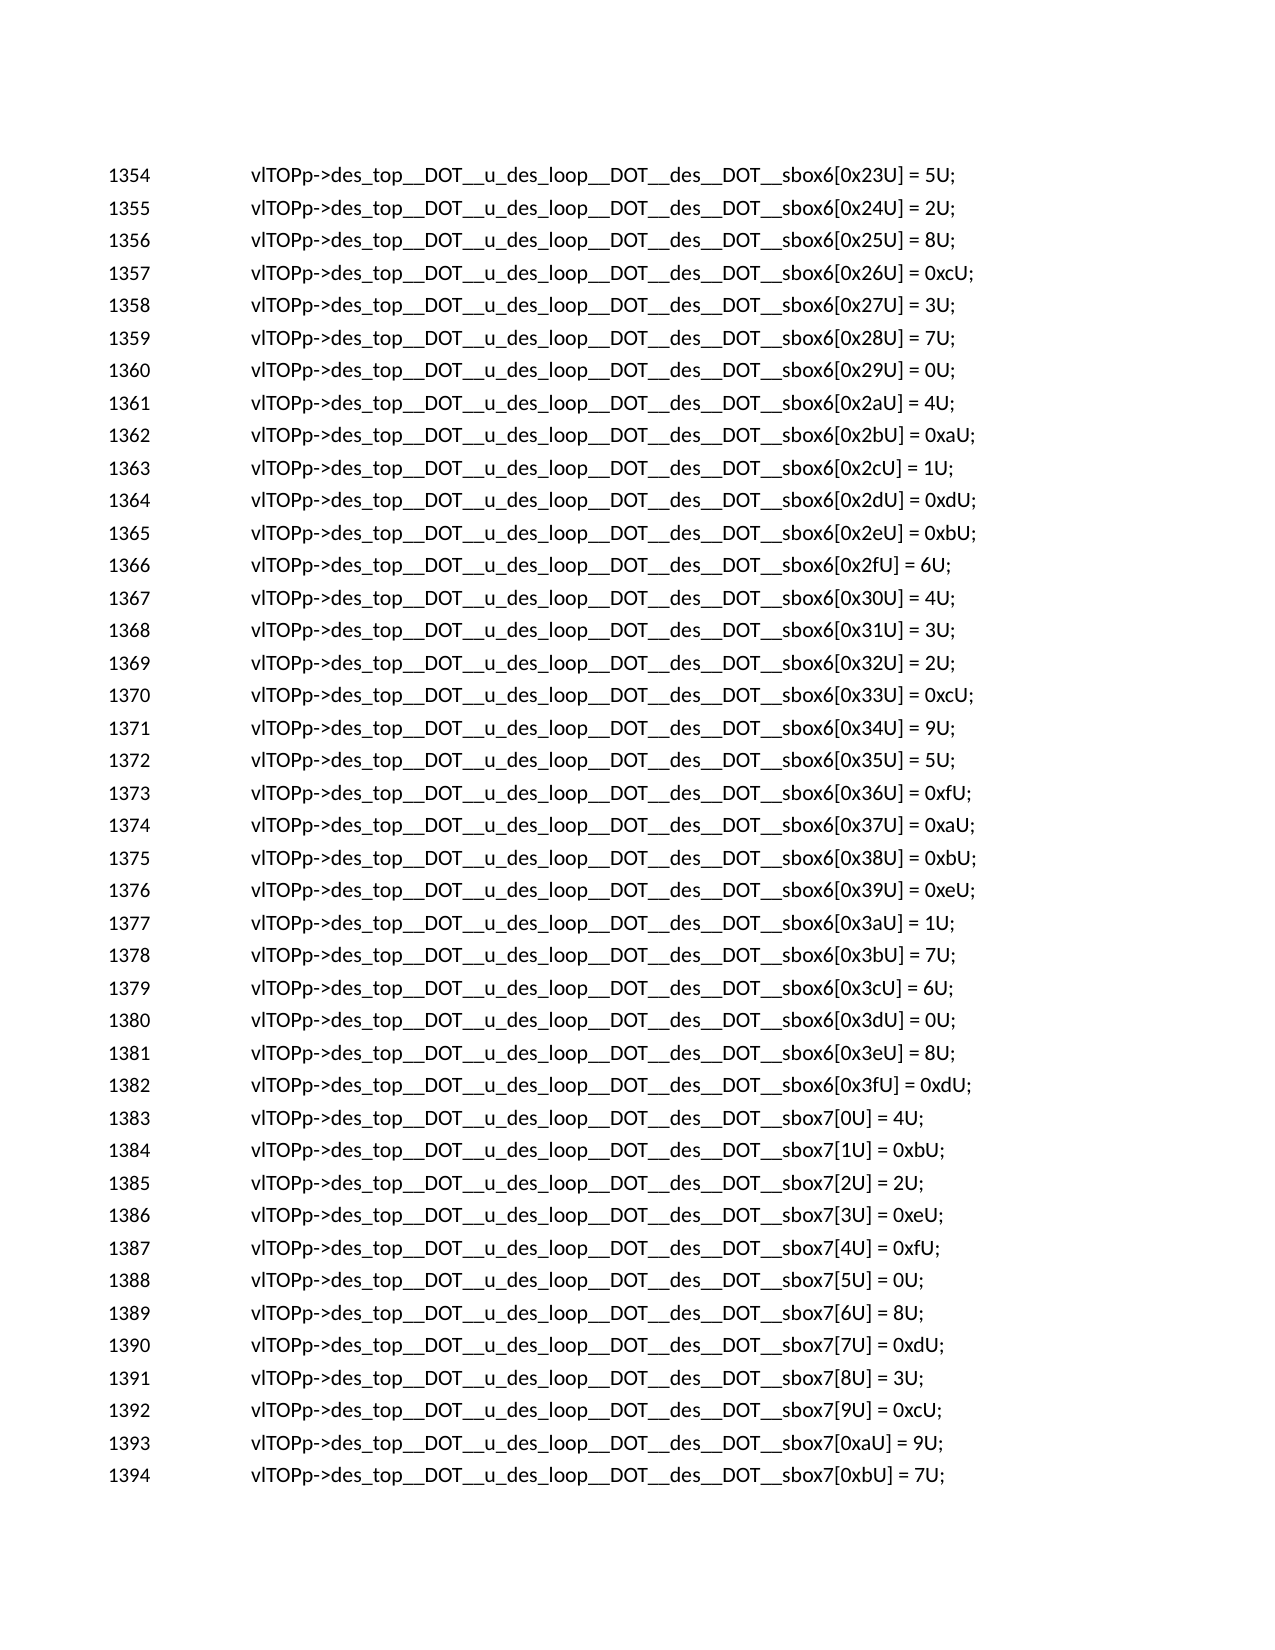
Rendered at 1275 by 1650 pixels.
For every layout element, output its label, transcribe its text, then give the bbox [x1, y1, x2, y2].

text vlTOPp->des_top__DOT__u_des_loop__DOT__des__DOT__sbox7[9U] = 0xcU; [187, 1394, 1087, 1426]
text vlTOPp->des_top__DOT__u_des_loop__DOT__des__DOT__sbox6[0x36U] = 0xfU; [187, 776, 1087, 809]
text vlTOPp->des_top__DOT__u_des_loop__DOT__des__DOT__sbox6[0x27U] = 3U; [187, 289, 1087, 321]
text vlTOPp->des_top__DOT__u_des_loop__DOT__des__DOT__sbox6[0x2eU] = 0xbU; [187, 516, 1087, 549]
text vlTOPp->des_top__DOT__u_des_loop__DOT__des__DOT__sbox6[0x3fU] = 0xdU; [187, 1069, 1087, 1101]
text vlTOPp->des_top__DOT__u_des_loop__DOT__des__DOT__sbox6[0x2cU] = 1U; [187, 451, 1087, 484]
text vlTOPp->des_top__DOT__u_des_loop__DOT__des__DOT__sbox7[7U] = 0xdU; [187, 1329, 1087, 1361]
text vlTOPp->des_top__DOT__u_des_loop__DOT__des__DOT__sbox7[4U] = 0xfU; [187, 1231, 1087, 1264]
text vlTOPp->des_top__DOT__u_des_loop__DOT__des__DOT__sbox7[0xaU] = 9U; [187, 1426, 1087, 1459]
text vlTOPp->des_top__DOT__u_des_loop__DOT__des__DOT__sbox6[0x3aU] = 1U; [187, 906, 1087, 939]
text vlTOPp->des_top__DOT__u_des_loop__DOT__des__DOT__sbox7[3U] = 0xeU; [187, 1199, 1087, 1231]
text vlTOPp->des_top__DOT__u_des_loop__DOT__des__DOT__sbox7[0U] = 4U; [187, 1101, 1087, 1134]
text vlTOPp->des_top__DOT__u_des_loop__DOT__des__DOT__sbox6[0x25U] = 8U; [187, 224, 1087, 256]
text vlTOPp->des_top__DOT__u_des_loop__DOT__des__DOT__sbox6[0x34U] = 9U; [187, 711, 1087, 744]
text vlTOPp->des_top__DOT__u_des_loop__DOT__des__DOT__sbox6[0x2aU] = 4U; [187, 386, 1087, 419]
text vlTOPp->des_top__DOT__u_des_loop__DOT__des__DOT__sbox6[0x33U] = 0xcU; [187, 679, 1087, 711]
text vlTOPp->des_top__DOT__u_des_loop__DOT__des__DOT__sbox6[0x29U] = 0U; [187, 354, 1087, 386]
text vlTOPp->des_top__DOT__u_des_loop__DOT__des__DOT__sbox7[0xbU] = 7U; [187, 1459, 1087, 1491]
text vlTOPp->des_top__DOT__u_des_loop__DOT__des__DOT__sbox6[0x24U] = 2U; [187, 191, 1087, 224]
text vlTOPp->des_top__DOT__u_des_loop__DOT__des__DOT__sbox6[0x37U] = 0xaU; [187, 809, 1087, 841]
text vlTOPp->des_top__DOT__u_des_loop__DOT__des__DOT__sbox7[6U] = 8U; [187, 1296, 1087, 1329]
text vlTOPp->des_top__DOT__u_des_loop__DOT__des__DOT__sbox6[0x3dU] = 0U; [187, 1004, 1087, 1036]
text vlTOPp->des_top__DOT__u_des_loop__DOT__des__DOT__sbox6[0x2fU] = 6U; [187, 549, 1087, 581]
text vlTOPp->des_top__DOT__u_des_loop__DOT__des__DOT__sbox6[0x3eU] = 8U; [187, 1036, 1087, 1069]
text vlTOPp->des_top__DOT__u_des_loop__DOT__des__DOT__sbox7[1U] = 0xbU; [187, 1134, 1087, 1166]
text vlTOPp->des_top__DOT__u_des_loop__DOT__des__DOT__sbox6[0x38U] = 0xbU; [187, 841, 1087, 874]
text vlTOPp->des_top__DOT__u_des_loop__DOT__des__DOT__sbox6[0x28U] = 7U; [187, 321, 1087, 354]
text vlTOPp->des_top__DOT__u_des_loop__DOT__des__DOT__sbox6[0x3cU] = 6U; [187, 971, 1087, 1004]
text vlTOPp->des_top__DOT__u_des_loop__DOT__des__DOT__sbox7[5U] = 0U; [187, 1264, 1087, 1296]
text vlTOPp->des_top__DOT__u_des_loop__DOT__des__DOT__sbox6[0x3bU] = 7U; [187, 939, 1087, 971]
text vlTOPp->des_top__DOT__u_des_loop__DOT__des__DOT__sbox7[2U] = 2U; [187, 1166, 1087, 1199]
text vlTOPp->des_top__DOT__u_des_loop__DOT__des__DOT__sbox6[0x30U] = 4U; [187, 581, 1087, 614]
text vlTOPp->des_top__DOT__u_des_loop__DOT__des__DOT__sbox7[8U] = 3U; [187, 1361, 1087, 1394]
text vlTOPp->des_top__DOT__u_des_loop__DOT__des__DOT__sbox6[0x32U] = 2U; [187, 646, 1087, 679]
text vlTOPp->des_top__DOT__u_des_loop__DOT__des__DOT__sbox6[0x2dU] = 0xdU; [187, 484, 1087, 516]
text vlTOPp->des_top__DOT__u_des_loop__DOT__des__DOT__sbox6[0x2bU] = 0xaU; [187, 419, 1087, 451]
text vlTOPp->des_top__DOT__u_des_loop__DOT__des__DOT__sbox6[0x35U] = 5U; [187, 744, 1087, 776]
text vlTOPp->des_top__DOT__u_des_loop__DOT__des__DOT__sbox6[0x23U] = 5U; [187, 159, 1087, 191]
text vlTOPp->des_top__DOT__u_des_loop__DOT__des__DOT__sbox6[0x39U] = 0xeU; [187, 874, 1087, 906]
text vlTOPp->des_top__DOT__u_des_loop__DOT__des__DOT__sbox6[0x31U] = 3U; [187, 614, 1087, 646]
text vlTOPp->des_top__DOT__u_des_loop__DOT__des__DOT__sbox6[0x26U] = 0xcU; [187, 256, 1087, 289]
